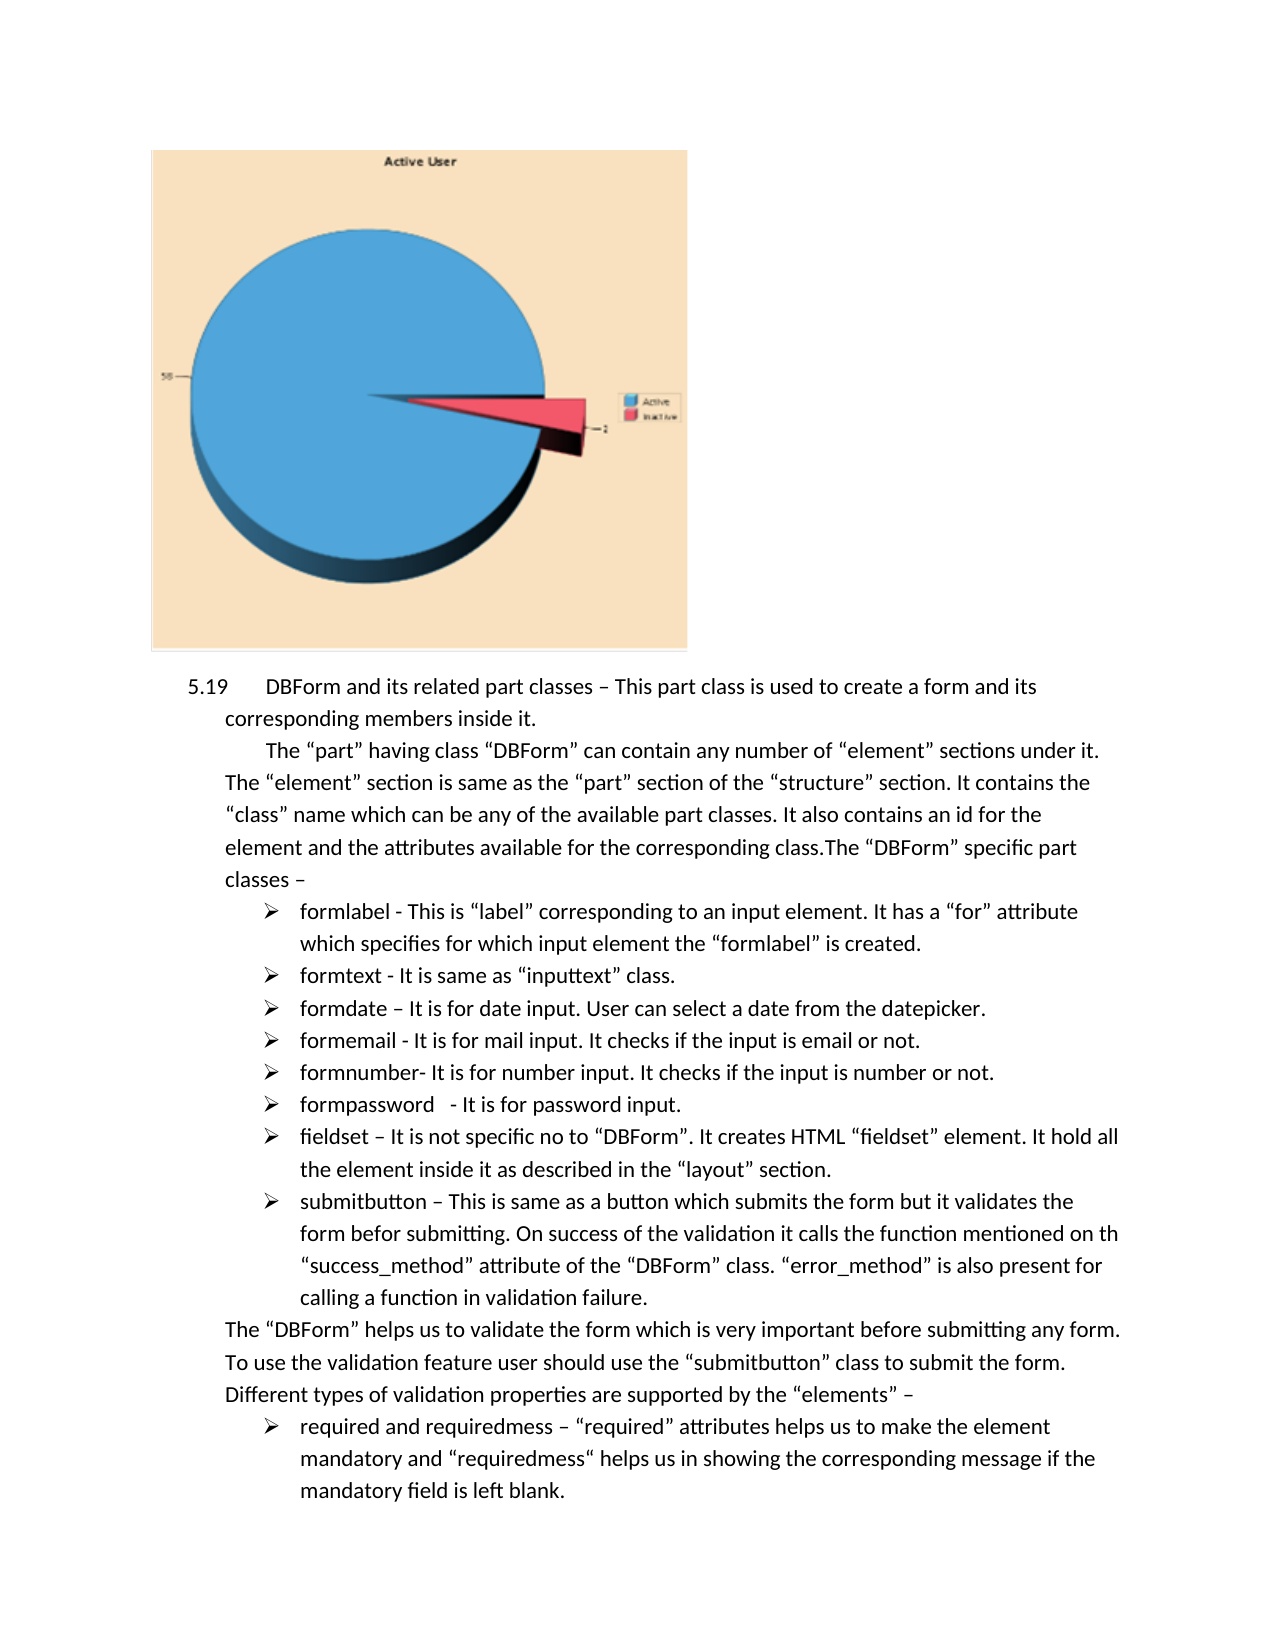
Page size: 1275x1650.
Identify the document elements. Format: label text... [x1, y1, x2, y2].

list fieldset – It is not specific no to “DBForm”. It creates HTML “fieldset” element. It hold all the element inside it as described in the “layout” section. [262, 1122, 1125, 1183]
picture [150, 150, 688, 653]
list formnumber- It is for number input. It checks if the input is number or not. [262, 1058, 1125, 1086]
list submitbutton – This is same as a button which submits the form but it validates the form befor submitting. On success of the validation it calls the function mentioned on th “success_method” attribute of the “DBForm” class. “error_method” is also present for calling a function in validation failure. [262, 1187, 1125, 1311]
list formemail - It is for mail input. It checks if the input is email or not. [262, 1026, 1125, 1054]
list DBForm and its related part classes – This part class is used to create a form and its corresponding members inside it. [187, 672, 1125, 732]
list Different types of validation properties are supported by the “elements” – [225, 1380, 1125, 1408]
list formpassword - It is for password input. [262, 1090, 1125, 1118]
list formdate – It is for date input. User can select a date from the datepicker. [262, 994, 1125, 1022]
list formtext - It is same as “inputtext” class. [262, 962, 1125, 989]
list The “part” having class “DBForm” can contain any number of “element” sections under it. The “element” section is same as the “part” section of the “structure” section. It contains the “class” name which can be any of the available part classes. It also contains an id for the element and the attributes available for the corresponding class.The “DBForm” specific part classes – [225, 736, 1125, 893]
list required and requiredmess – “required” attributes helps us to make the element mandatory and “requiredmess“ helps us in showing the corresponding message if the mandatory field is left blank. [262, 1412, 1125, 1504]
list formlabel - This is “label” corresponding to an input element. It has a “for” attribute which specifies for which input element the “formlabel” is created. [262, 897, 1125, 957]
list The “DBForm” helps us to validate the form which is very important before submitting any form. To use the validation feature user should use the “submitbutton” class to submit the form. [225, 1316, 1125, 1376]
